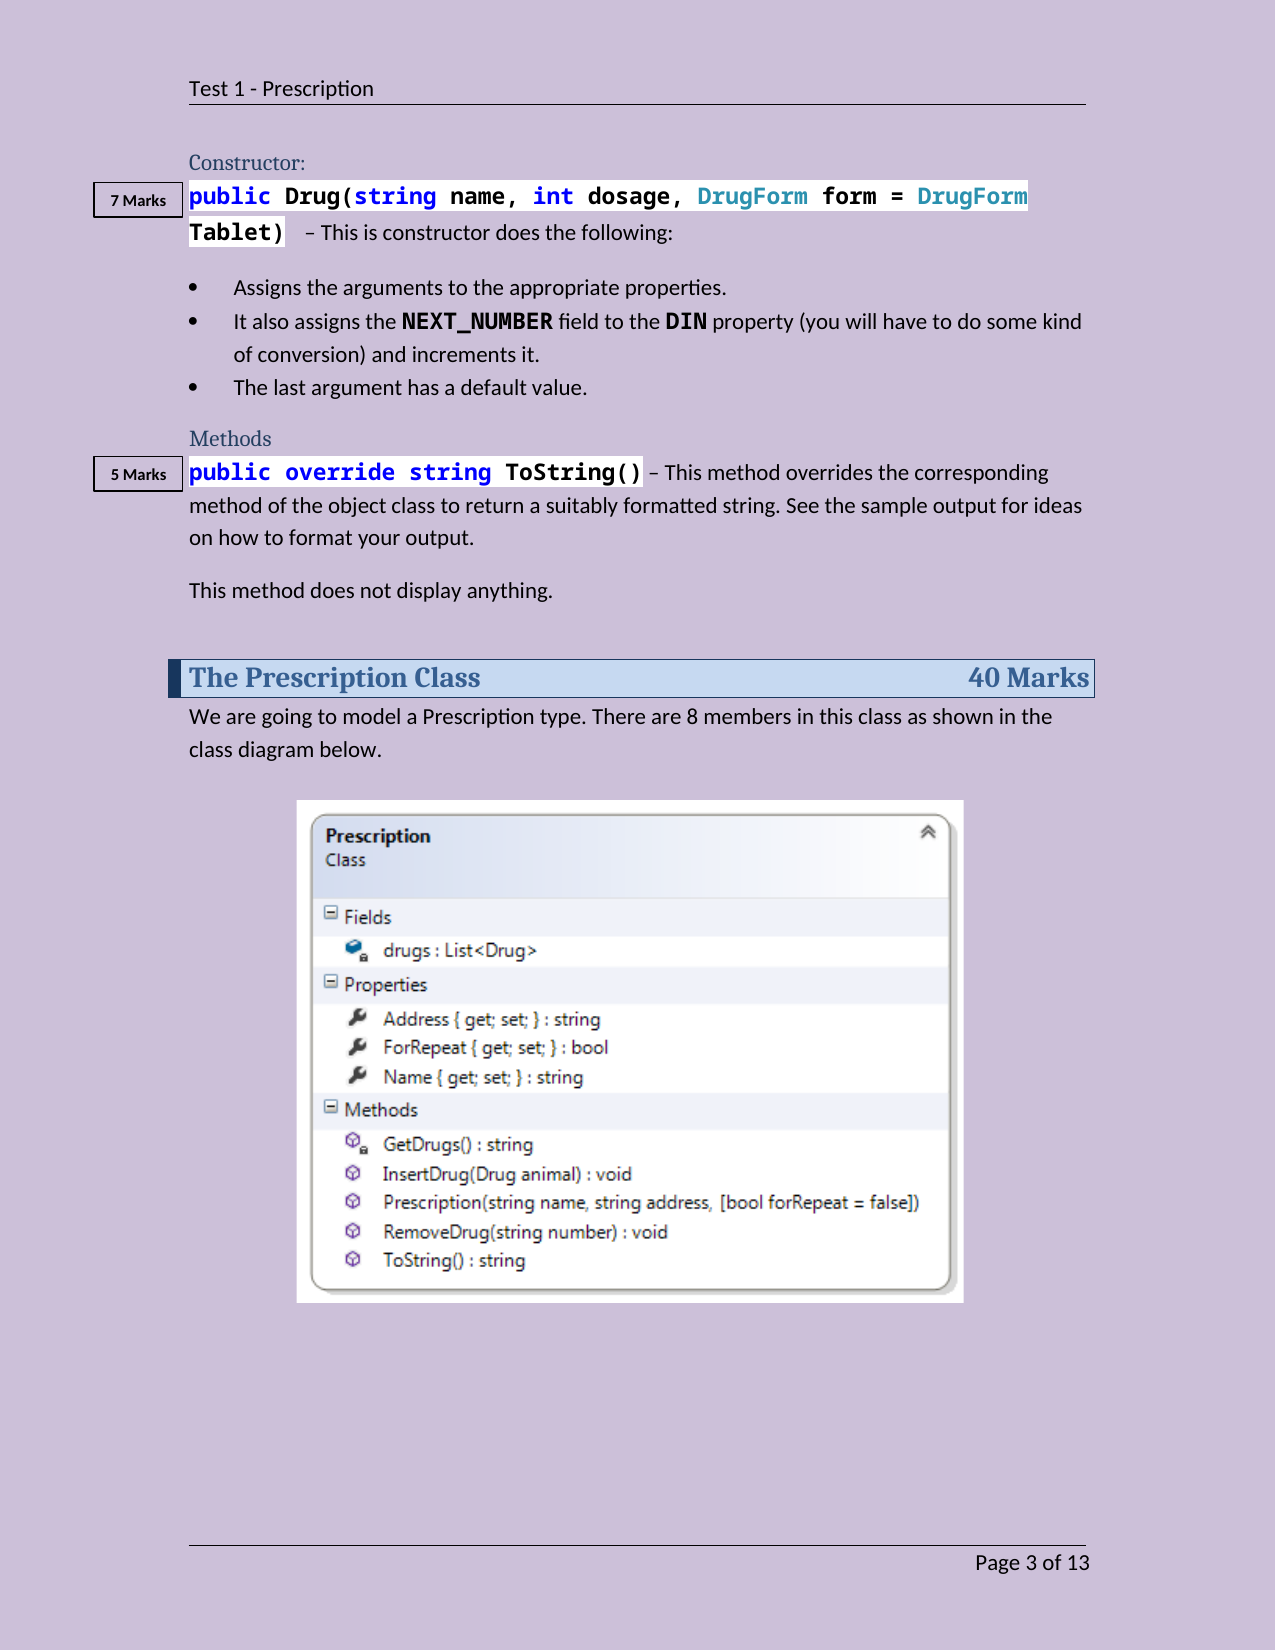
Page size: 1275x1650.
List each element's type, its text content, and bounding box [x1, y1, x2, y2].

subtitle Methods [189, 426, 1086, 452]
picture [296, 800, 964, 1303]
text We are going to model a Prescription type. There are 8 members in this class as shown in the class diagram below. [189, 702, 1086, 763]
subtitle Constructor: [189, 150, 1086, 176]
text public Drug(string name, int dosage, DrugForm form = DrugForm Tablet) – This is constructor does the following: [189, 180, 1086, 247]
list Assigns the arguments to the appropriate properties. [189, 273, 1086, 301]
text public override string ToString() – This method overrides the corresponding method of the object class to return a suitably formatted string. See the sample output for ideas on how to format your output. [189, 456, 1086, 552]
list The last argument has a default value. [189, 373, 1086, 401]
text This method does not display anything. [189, 577, 1086, 604]
subtitle The Prescription Class 40 Marks [181, 660, 1094, 697]
list It also assigns the NEXT_NUMBER field to the DIN property (you will have to do some kind of conversion) and increments it. [189, 305, 1086, 368]
